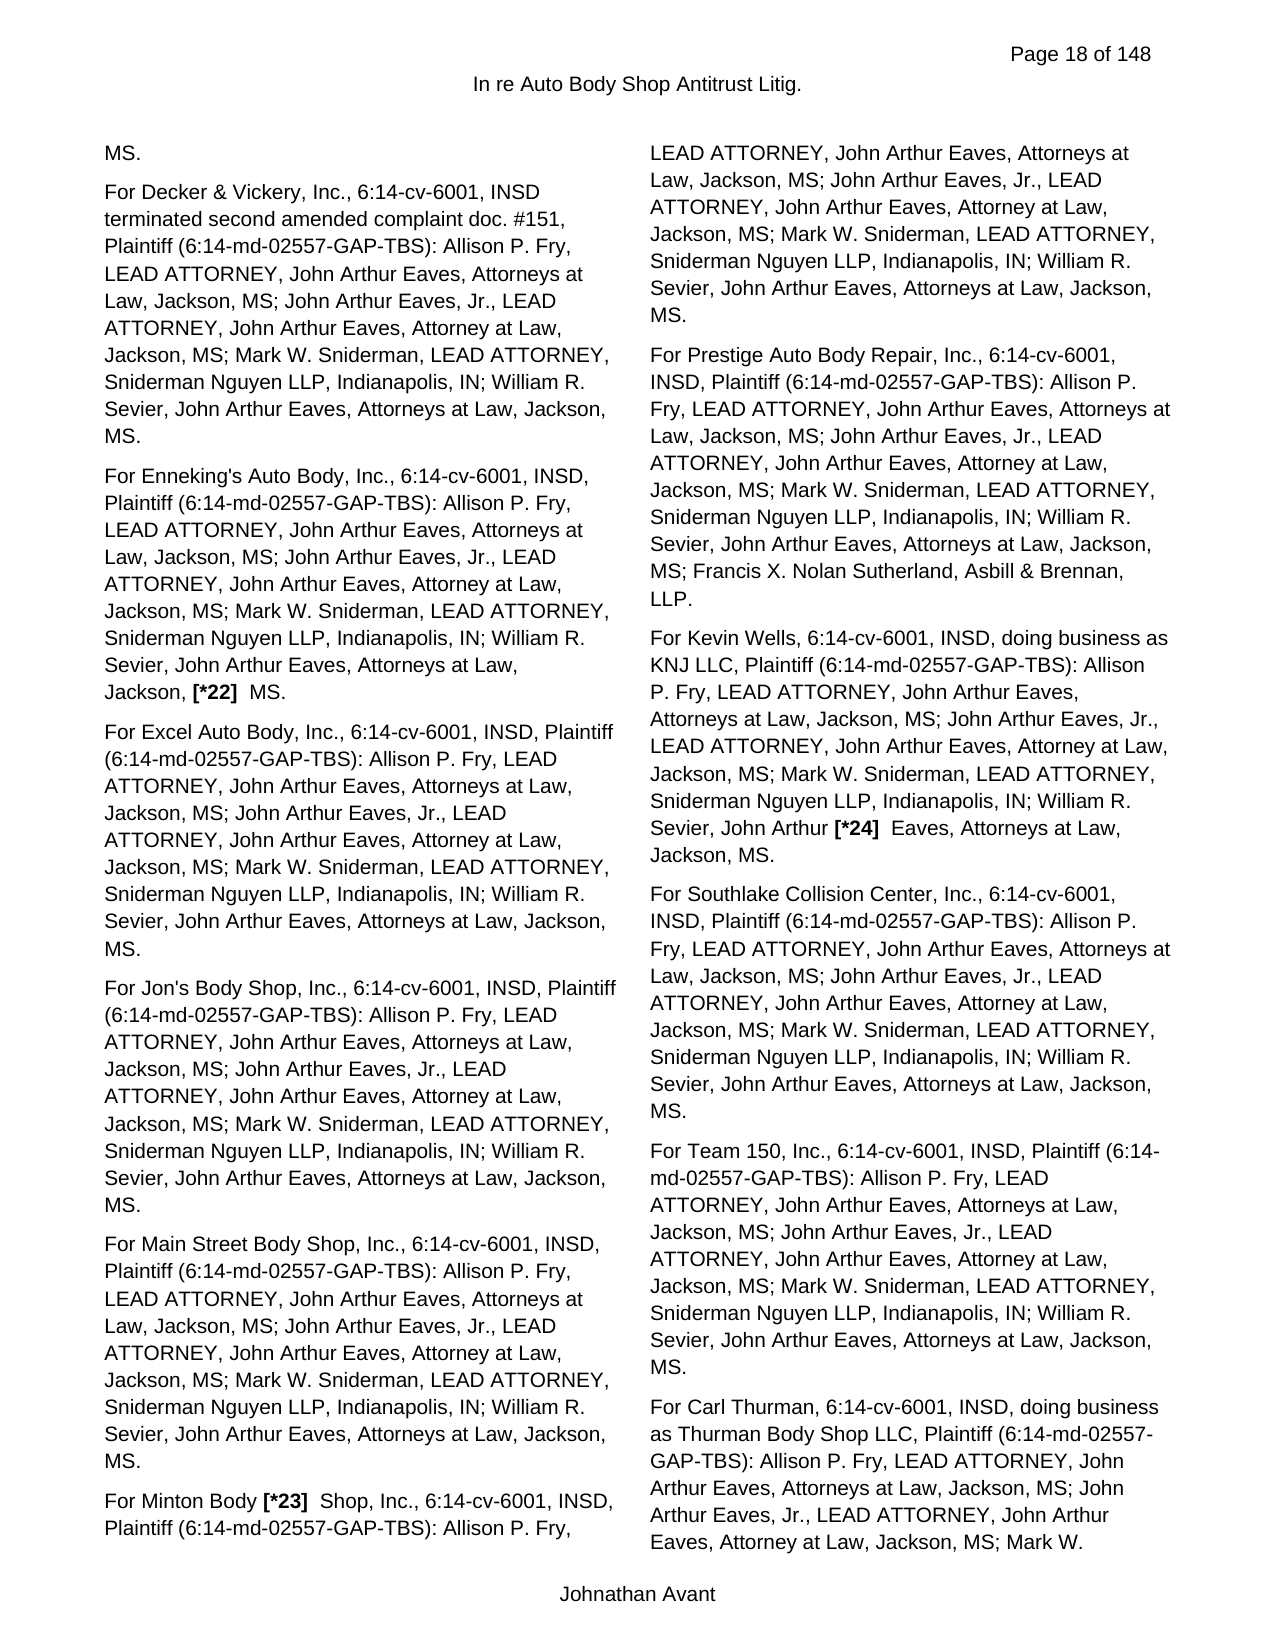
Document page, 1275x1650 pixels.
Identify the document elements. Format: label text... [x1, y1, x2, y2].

text For Team 150, Inc., 6:14-cv-6001, INSD, Plaintiff (6:14-md-02557-GAP-TBS): Allison P. Fry, LEAD ATTORNEY, John Arthur Eaves, Attorneys at Law, Jackson, MS; John Arthur Eaves, Jr., LEAD ATTORNEY, John Arthur Eaves, Attorney at Law, Jackson, MS; Mark W. Sniderman, LEAD ATTORNEY, Sniderman Nguyen LLP, Indianapolis, IN; William R. Sevier, John Arthur Eaves, Attorneys at Law, Jackson, MS. [650, 1135, 1171, 1379]
text For Enneking's Auto Body, Inc., 6:14-cv-6001, INSD, Plaintiff (6:14-md-02557-GAP-TBS): Allison P. Fry, LEAD ATTORNEY, John Arthur Eaves, Attorneys at Law, Jackson, MS; John Arthur Eaves, Jr., LEAD ATTORNEY, John Arthur Eaves, Attorney at Law, Jackson, MS; Mark W. Sniderman, LEAD ATTORNEY, Sniderman Nguyen LLP, Indianapolis, IN; William R. Sevier, John Arthur Eaves, Attorneys at Law, Jackson, [*22] MS. [104, 460, 625, 704]
text For Jon's Body Shop, Inc., 6:14-cv-6001, INSD, Plaintiff (6:14-md-02557-GAP-TBS): Allison P. Fry, LEAD ATTORNEY, John Arthur Eaves, Attorneys at Law, Jackson, MS; John Arthur Eaves, Jr., LEAD ATTORNEY, John Arthur Eaves, Attorney at Law, Jackson, MS; Mark W. Sniderman, LEAD ATTORNEY, Sniderman Nguyen LLP, Indianapolis, IN; William R. Sevier, John Arthur Eaves, Attorneys at Law, Jackson, MS. [104, 973, 625, 1217]
text For Minton Body [*23] Shop, Inc., 6:14-cv-6001, INSD, Plaintiff (6:14-md-02557-GAP-TBS): Allison P. Fry, LEAD ATTORNEY, John Arthur Eaves, Attorneys at Law, Jackson, MS; John Arthur Eaves, Jr., LEAD ATTORNEY, John Arthur Eaves, Attorney at Law, Jackson, MS; Mark W. Sniderman, LEAD ATTORNEY, Sniderman Nguyen LLP, Indianapolis, IN; William R. Sevier, John Arthur Eaves, Attorneys at Law, Jackson, MS. [104, 1485, 625, 1539]
text For Main Street Body Shop, Inc., 6:14-cv-6001, INSD, Plaintiff (6:14-md-02557-GAP-TBS): Allison P. Fry, LEAD ATTORNEY, John Arthur Eaves, Attorneys at Law, Jackson, MS; John Arthur Eaves, Jr., LEAD ATTORNEY, John Arthur Eaves, Attorney at Law, Jackson, MS; Mark W. Sniderman, LEAD ATTORNEY, Sniderman Nguyen LLP, Indianapolis, IN; William R. Sevier, John Arthur Eaves, Attorneys at Law, Jackson, MS. [104, 1229, 625, 1473]
text For Prestige Auto Body Repair, Inc., 6:14-cv-6001, INSD, Plaintiff (6:14-md-02557-GAP-TBS): Allison P. Fry, LEAD ATTORNEY, John Arthur Eaves, Attorneys at Law, Jackson, MS; John Arthur Eaves, Jr., LEAD ATTORNEY, John Arthur Eaves, Attorney at Law, Jackson, MS; Mark W. Sniderman, LEAD ATTORNEY, Sniderman Nguyen LLP, Indianapolis, IN; William R. Sevier, John Arthur Eaves, Attorneys at Law, Jackson, MS; Francis X. Nolan Sutherland, Asbill & Brennan, LLP. [650, 339, 1171, 610]
text For Kevin Wells, 6:14-cv-6001, INSD, doing business as KNJ LLC, Plaintiff (6:14-md-02557-GAP-TBS): Allison P. Fry, LEAD ATTORNEY, John Arthur Eaves, Attorneys at Law, Jackson, MS; John Arthur Eaves, Jr., LEAD ATTORNEY, John Arthur Eaves, Attorney at Law, Jackson, MS; Mark W. Sniderman, LEAD ATTORNEY, Sniderman Nguyen LLP, Indianapolis, IN; William R. Sevier, John Arthur [*24] Eaves, Attorneys at Law, Jackson, MS. [650, 623, 1171, 867]
text For Decker & Vickery, Inc., 6:14-cv-6001, INSD terminated second amended complaint doc. #151, Plaintiff (6:14-md-02557-GAP-TBS): Allison P. Fry, LEAD ATTORNEY, John Arthur Eaves, Attorneys at Law, Jackson, MS; John Arthur Eaves, Jr., LEAD ATTORNEY, John Arthur Eaves, Attorney at Law, Jackson, MS; Mark W. Sniderman, LEAD ATTORNEY, Sniderman Nguyen LLP, Indianapolis, IN; William R. Sevier, John Arthur Eaves, Attorneys at Law, Jackson, MS. [104, 177, 625, 448]
text For Excel Auto Body, Inc., 6:14-cv-6001, INSD, Plaintiff (6:14-md-02557-GAP-TBS): Allison P. Fry, LEAD ATTORNEY, John Arthur Eaves, Attorneys at Law, Jackson, MS; John Arthur Eaves, Jr., LEAD ATTORNEY, John Arthur Eaves, Attorney at Law, Jackson, MS; Mark W. Sniderman, LEAD ATTORNEY, Sniderman Nguyen LLP, Indianapolis, IN; William R. Sevier, John Arthur Eaves, Attorneys at Law, Jackson, MS. [104, 717, 625, 960]
text For Minton Body [*23] Shop, Inc., 6:14-cv-6001, INSD, Plaintiff (6:14-md-02557-GAP-TBS): Allison P. Fry, LEAD ATTORNEY, John Arthur Eaves, Attorneys at Law, Jackson, MS; John Arthur Eaves, Jr., LEAD ATTORNEY, John Arthur Eaves, Attorney at Law, Jackson, MS; Mark W. Sniderman, LEAD ATTORNEY, Sniderman Nguyen LLP, Indianapolis, IN; William R. Sevier, John Arthur Eaves, Attorneys at Law, Jackson, MS. [650, 137, 1171, 327]
text For Southlake Collision Center, Inc., 6:14-cv-6001, INSD, Plaintiff (6:14-md-02557-GAP-TBS): Allison P. Fry, LEAD ATTORNEY, John Arthur Eaves, Attorneys at Law, Jackson, MS; John Arthur Eaves, Jr., LEAD ATTORNEY, John Arthur Eaves, Attorney at Law, Jackson, MS; Mark W. Sniderman, LEAD ATTORNEY, Sniderman Nguyen LLP, Indianapolis, IN; William R. Sevier, John Arthur Eaves, Attorneys at Law, Jackson, MS. [650, 879, 1171, 1123]
